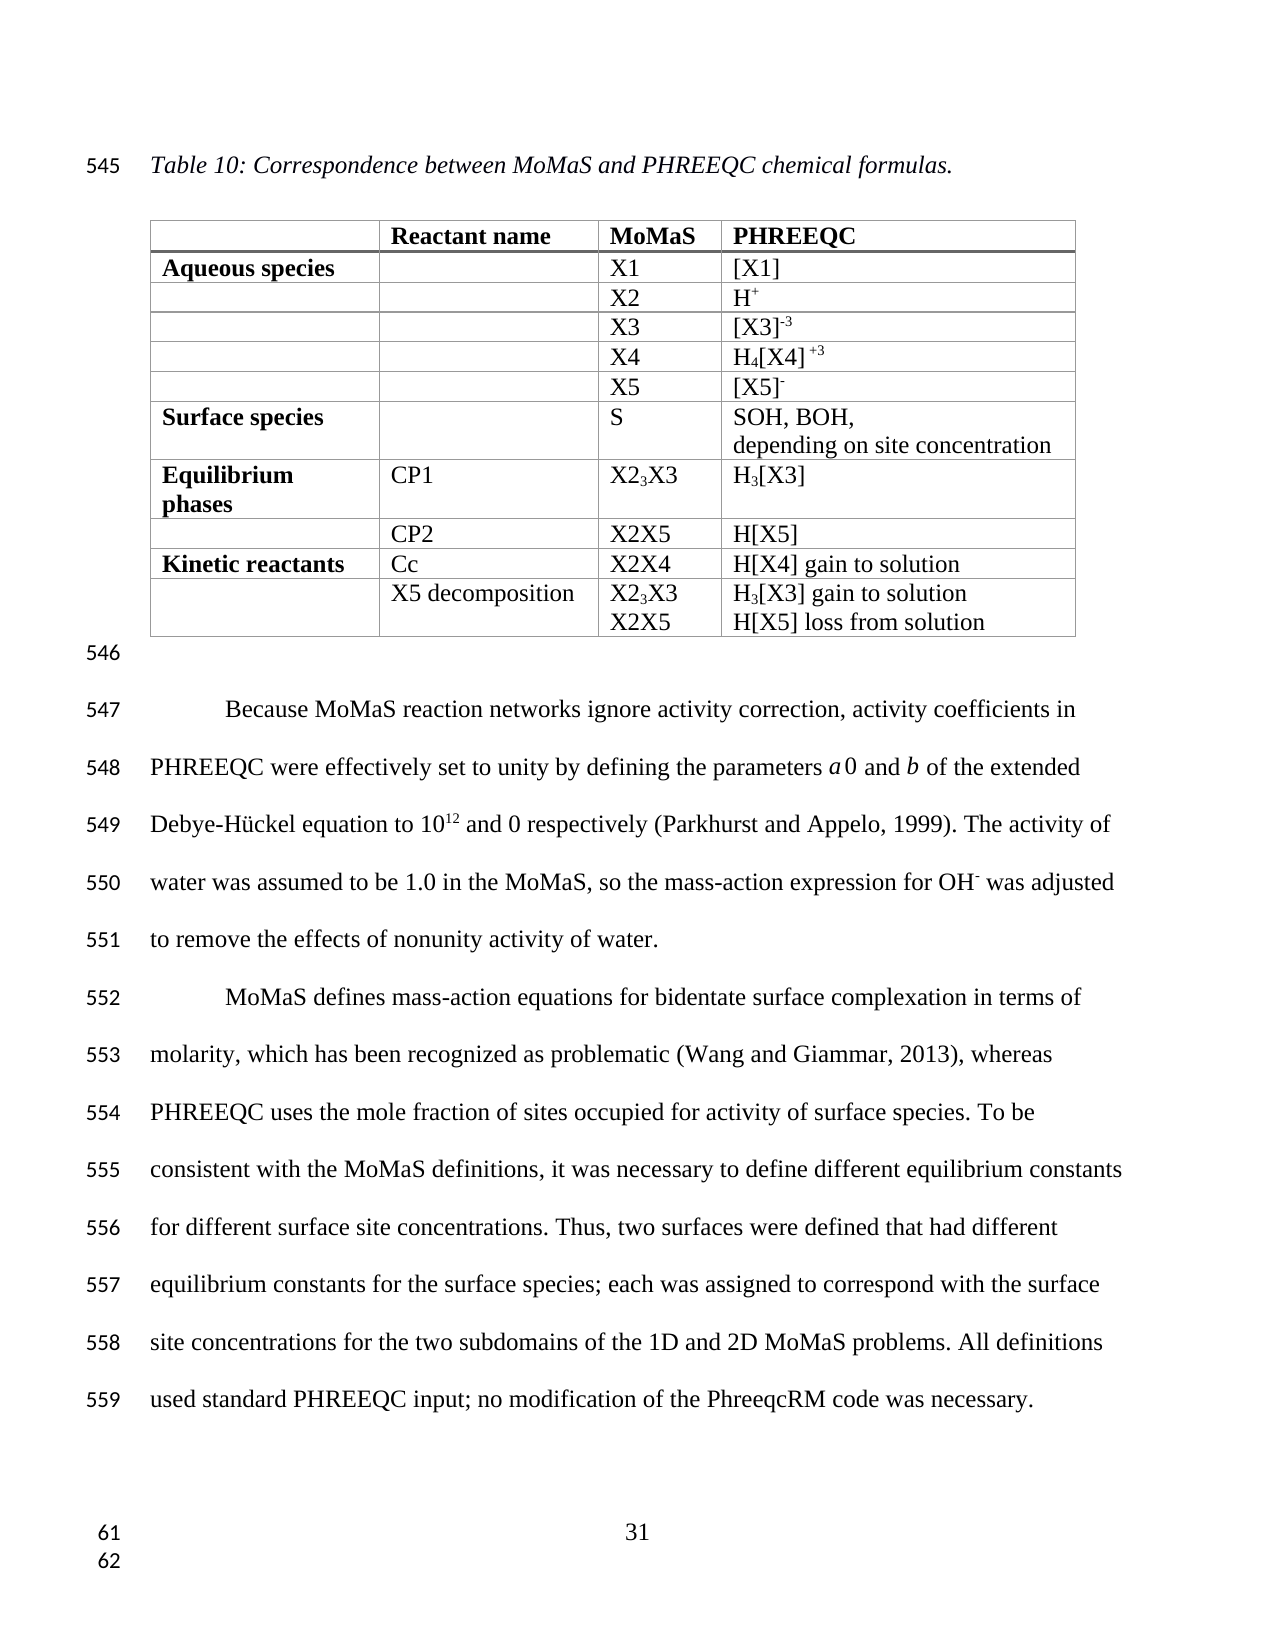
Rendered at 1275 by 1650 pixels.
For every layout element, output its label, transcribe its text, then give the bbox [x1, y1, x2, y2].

table_cell [151, 579, 379, 636]
table_cell X1 [599, 253, 721, 282]
table_cell H[X4] gain to solution [722, 549, 1075, 577]
table_header [151, 221, 379, 250]
table_cell [380, 283, 598, 311]
table_cell H3[X3] gain to solution H[X5] loss from solution [722, 579, 1075, 636]
table_cell [151, 283, 379, 311]
table_cell Kinetic reactants [151, 549, 379, 577]
table_cell CP2 [380, 519, 598, 548]
table_cell S [599, 402, 721, 459]
table_header PHREEQC [722, 221, 1075, 250]
table_cell X4 [599, 342, 721, 371]
table_cell [X1] [722, 253, 1075, 282]
table_cell Surface species [151, 402, 379, 459]
table_cell [151, 342, 379, 371]
table_cell CP1 [380, 460, 598, 518]
table_cell [151, 372, 379, 401]
table_cell [151, 313, 379, 341]
table_header Reactant name [380, 221, 598, 250]
table_cell X23X3 [599, 460, 721, 518]
table_cell [X5]- [722, 372, 1075, 401]
text Because MoMaS reaction networks ignore activity correction, activity coefficients in PHREEQC were effectively set to unity by defining the parameters and of the extended Debye-Hückel equation to 1012 and 0 respectively (Parkhurst and Appelo, 1999). The activity of water was assumed to be 1.0 in the MoMaS, so the mass-action expression for OH- was adjusted to remove the effects of nonunity activity of water. [150, 694, 1125, 953]
text Table 10: Correspondence between MoMaS and PHREEQC chemical formulas. [150, 150, 1125, 179]
table_cell Aqueous species [151, 253, 379, 282]
table_cell X5 decomposition [380, 579, 598, 636]
table_cell SOH, BOH, depending on site concentration [722, 402, 1075, 459]
table_cell X5 [599, 372, 721, 401]
table_cell X2X4 [599, 549, 721, 577]
text MoMaS defines mass-action equations for bidentate surface complexation in terms of molarity, which has been recognized as problematic (Wang and Giammar, 2013), whereas PHREEQC uses the mole fraction of sites occupied for activity of surface species. To be consistent with the MoMaS definitions, it was necessary to define different equilibrium constants for different surface site concentrations. Thus, two surfaces were defined that had different equilibrium constants for the surface species; each was assigned to correspond with the surface site concentrations for the two subdomains of the 1D and 2D MoMaS problems. All definitions used standard PHREEQC input; no modification of the PhreeqcRM code was necessary. [150, 982, 1125, 1413]
table_cell X2 [599, 283, 721, 311]
table_cell [380, 402, 598, 459]
table_cell [151, 519, 379, 548]
table_cell H3[X3] [722, 460, 1075, 518]
table_cell [380, 342, 598, 371]
table_cell H4[X4] +3 [722, 342, 1075, 371]
table_cell Cc [380, 549, 598, 577]
table_cell H+ [722, 283, 1075, 311]
table_header MoMaS [599, 221, 721, 250]
table_cell [X3]-3 [722, 313, 1075, 341]
table_cell [380, 313, 598, 341]
table_cell [380, 253, 598, 282]
table_cell Equilibrium phases [151, 460, 379, 518]
table_cell X2X5 [599, 519, 721, 548]
table_cell H[X5] [722, 519, 1075, 548]
table_cell X3 [599, 313, 721, 341]
table_cell X23X3 X2X5 [599, 579, 721, 636]
table_cell [380, 372, 598, 401]
